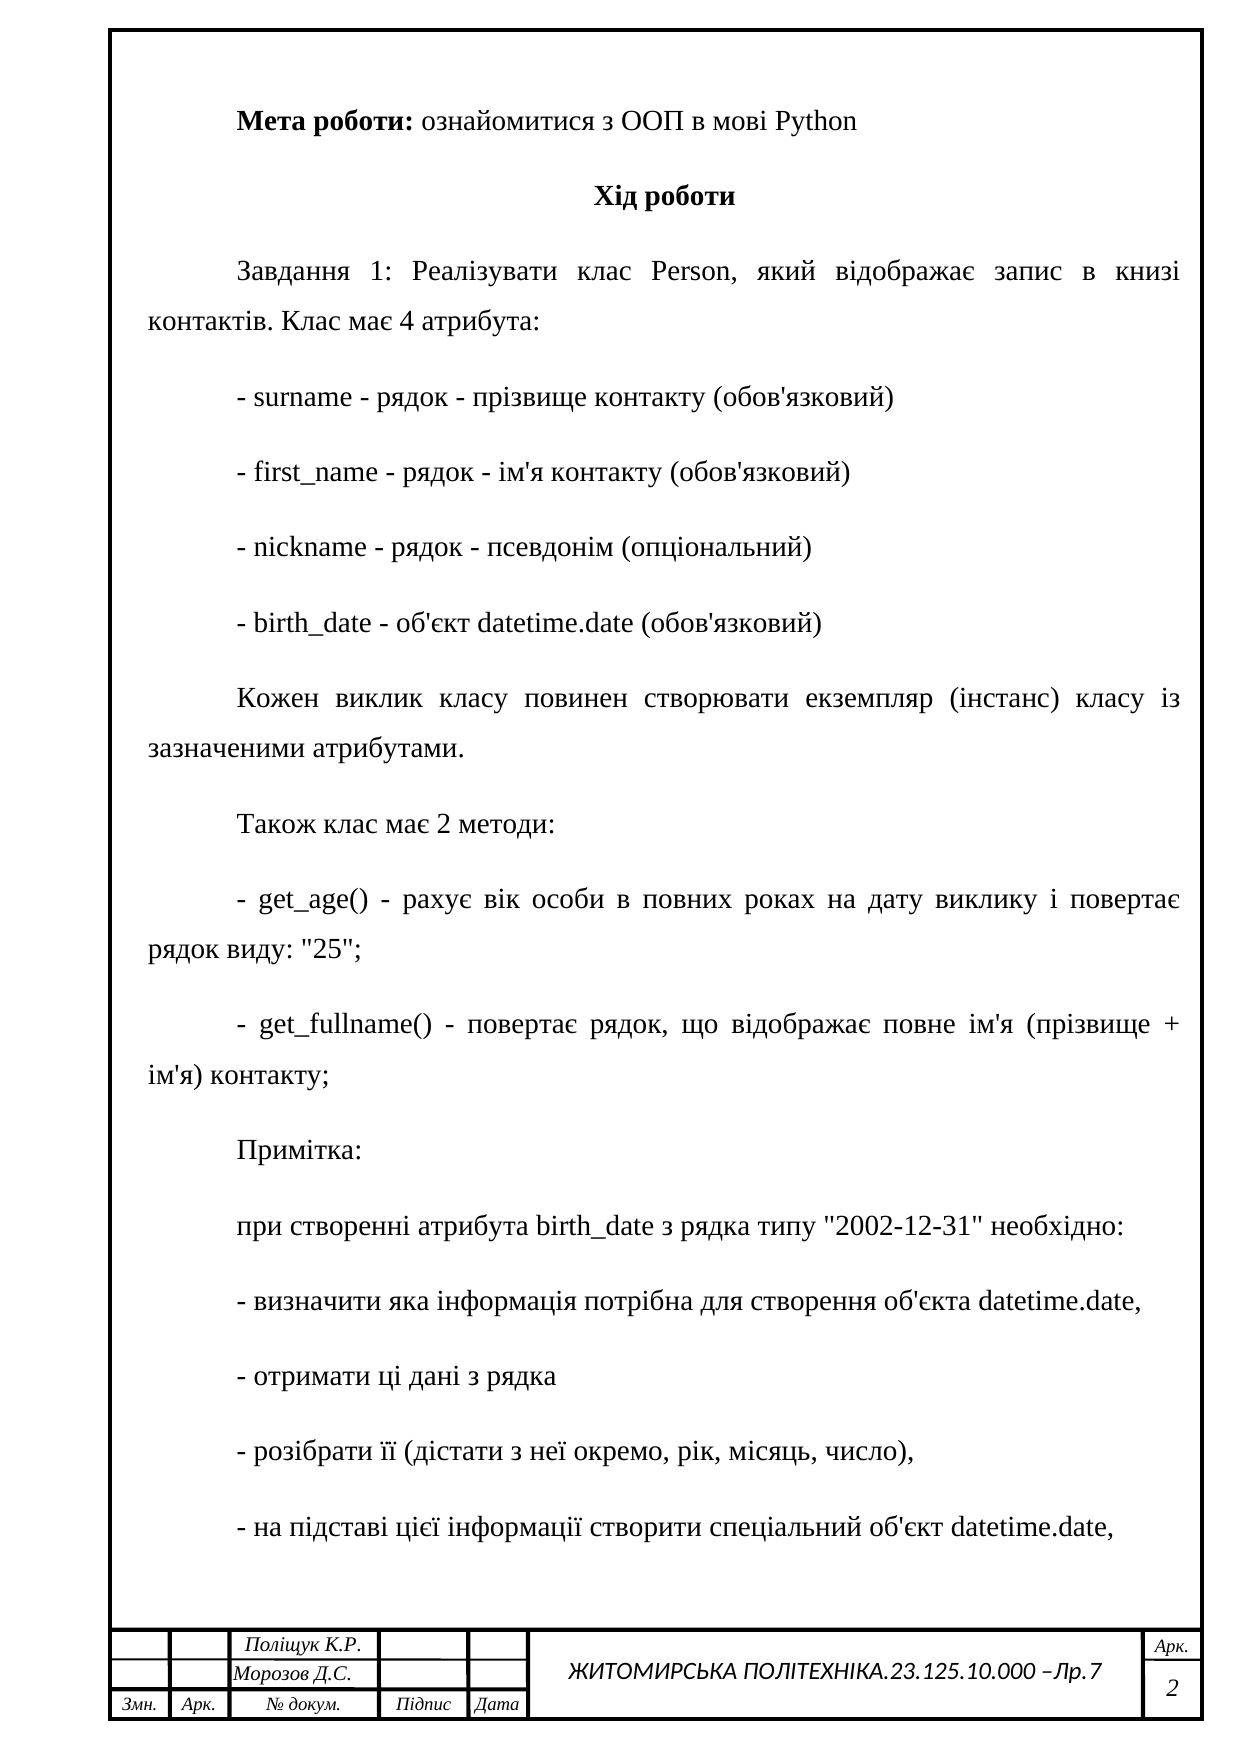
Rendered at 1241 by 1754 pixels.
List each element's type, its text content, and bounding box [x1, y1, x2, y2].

text Кожен виклик класу повинен створювати екземпляр (інстанс) класу із зазначеними атрибутами. [148, 680, 1181, 764]
text - визначити яка інформація потрібна для створення об'єкта datetime.date, [148, 1283, 1181, 1316]
text - nickname - рядок - псевдонім (опціональний) [148, 529, 1181, 563]
text Мета роботи: ознайомитися з ООП в мові Python [148, 103, 1181, 136]
text - отримати ці дані з рядка [148, 1358, 1181, 1392]
text при створенні атрибута birth_date з рядка типу "2002-12-31" необхідно: [148, 1208, 1181, 1241]
text Хід роботи [148, 178, 1181, 211]
text - get_age() - рахує вік особи в повних роках на дату виклику і повертає рядок виду: "25"; [148, 881, 1181, 965]
text Завдання 1: Реалізувати клас Person, який відображає запис в книзі контактів. Клас має 4 атрибута: [148, 253, 1181, 337]
text Примітка: [148, 1132, 1181, 1166]
text - surname - рядок - прізвище контакту (обов'язковий) [148, 379, 1181, 412]
text - first_name - рядок - ім'я контакту (обов'язковий) [148, 454, 1181, 488]
text Також клас має 2 методи: [148, 806, 1181, 839]
text - get_fullname() - повертає рядок, що відображає повне ім'я (прізвище + ім'я) контакту; [148, 1007, 1181, 1091]
text - birth_date - об'єкт datetime.date (обов'язковий) [148, 605, 1181, 638]
text - розібрати її (дістати з неї окремо, рік, місяць, число), [148, 1433, 1181, 1467]
text - на підставі цієї інформації створити спеціальний об'єкт datetime.date, [148, 1509, 1181, 1542]
